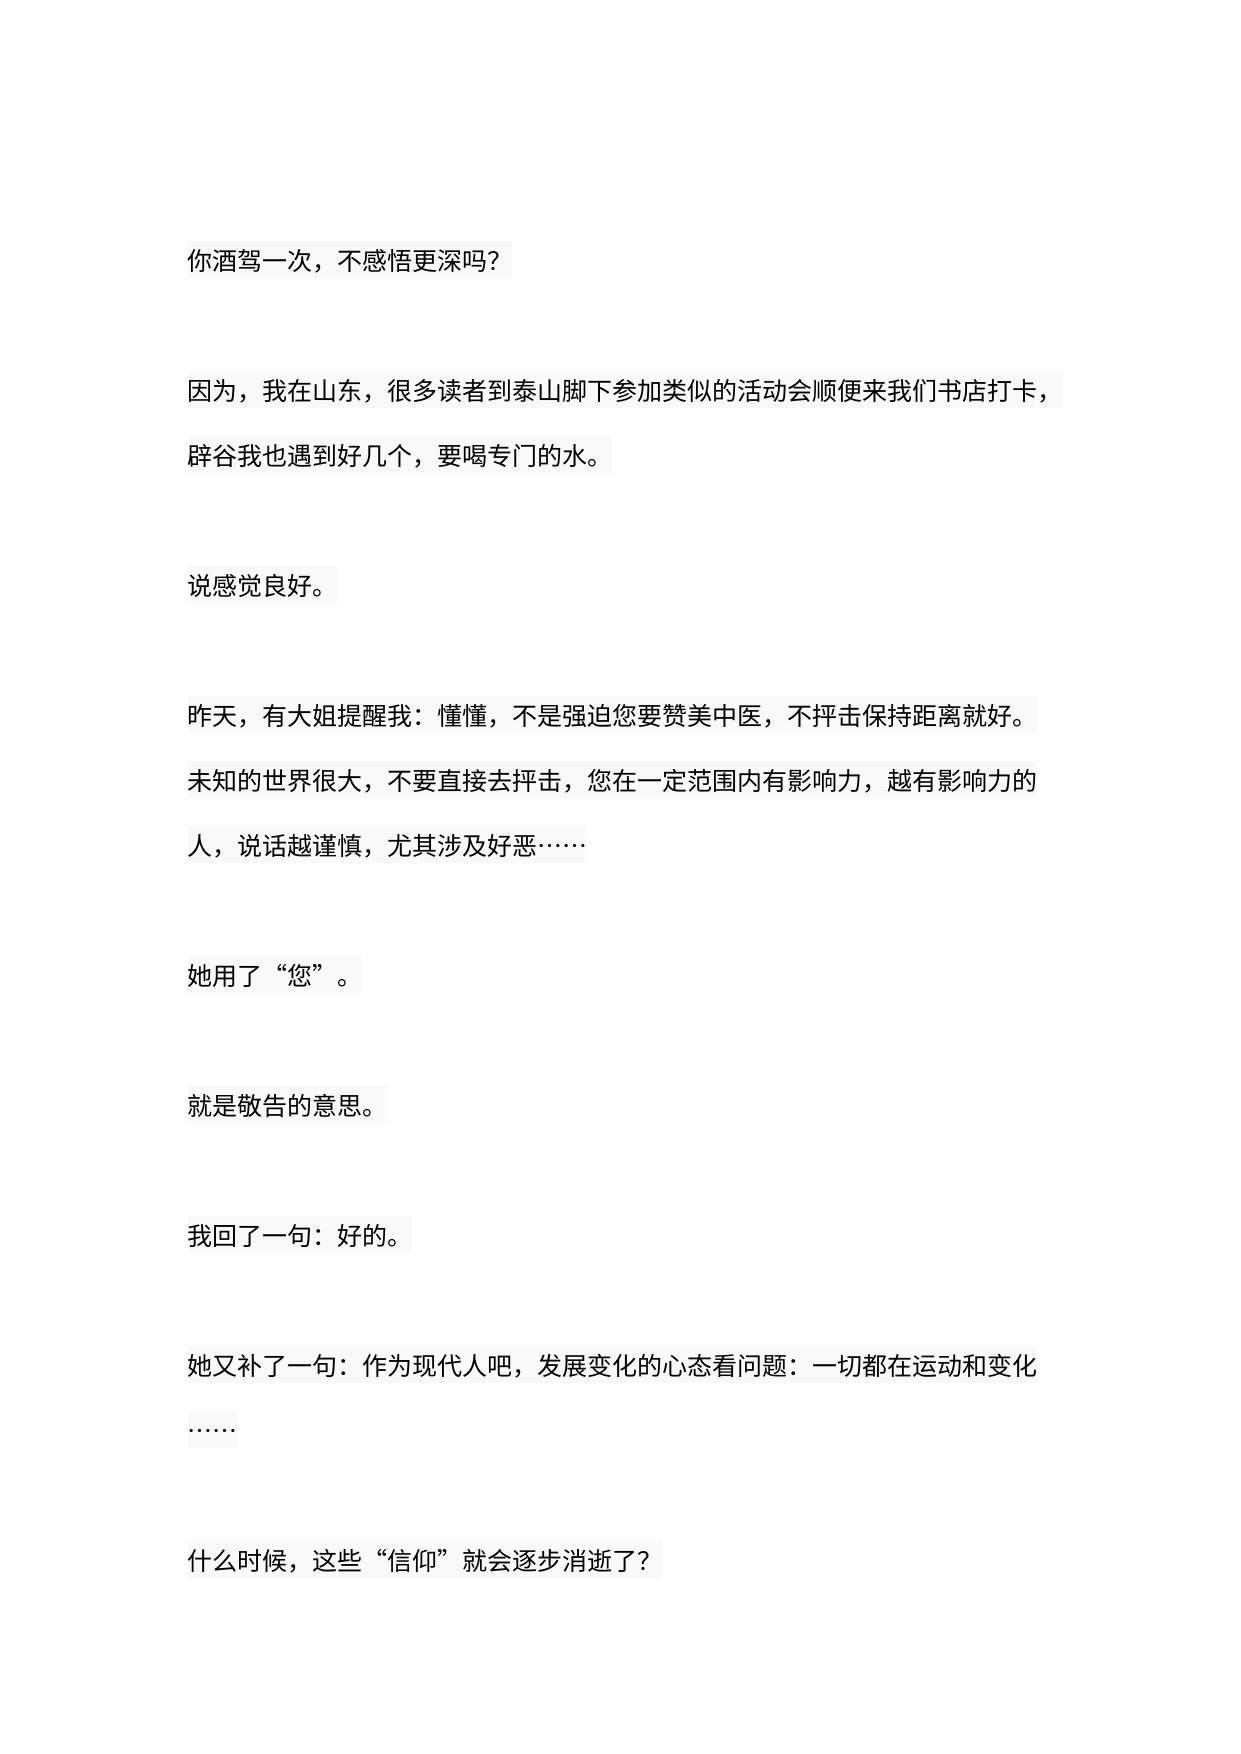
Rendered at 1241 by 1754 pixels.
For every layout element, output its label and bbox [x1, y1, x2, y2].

text [187, 162, 1053, 1592]
